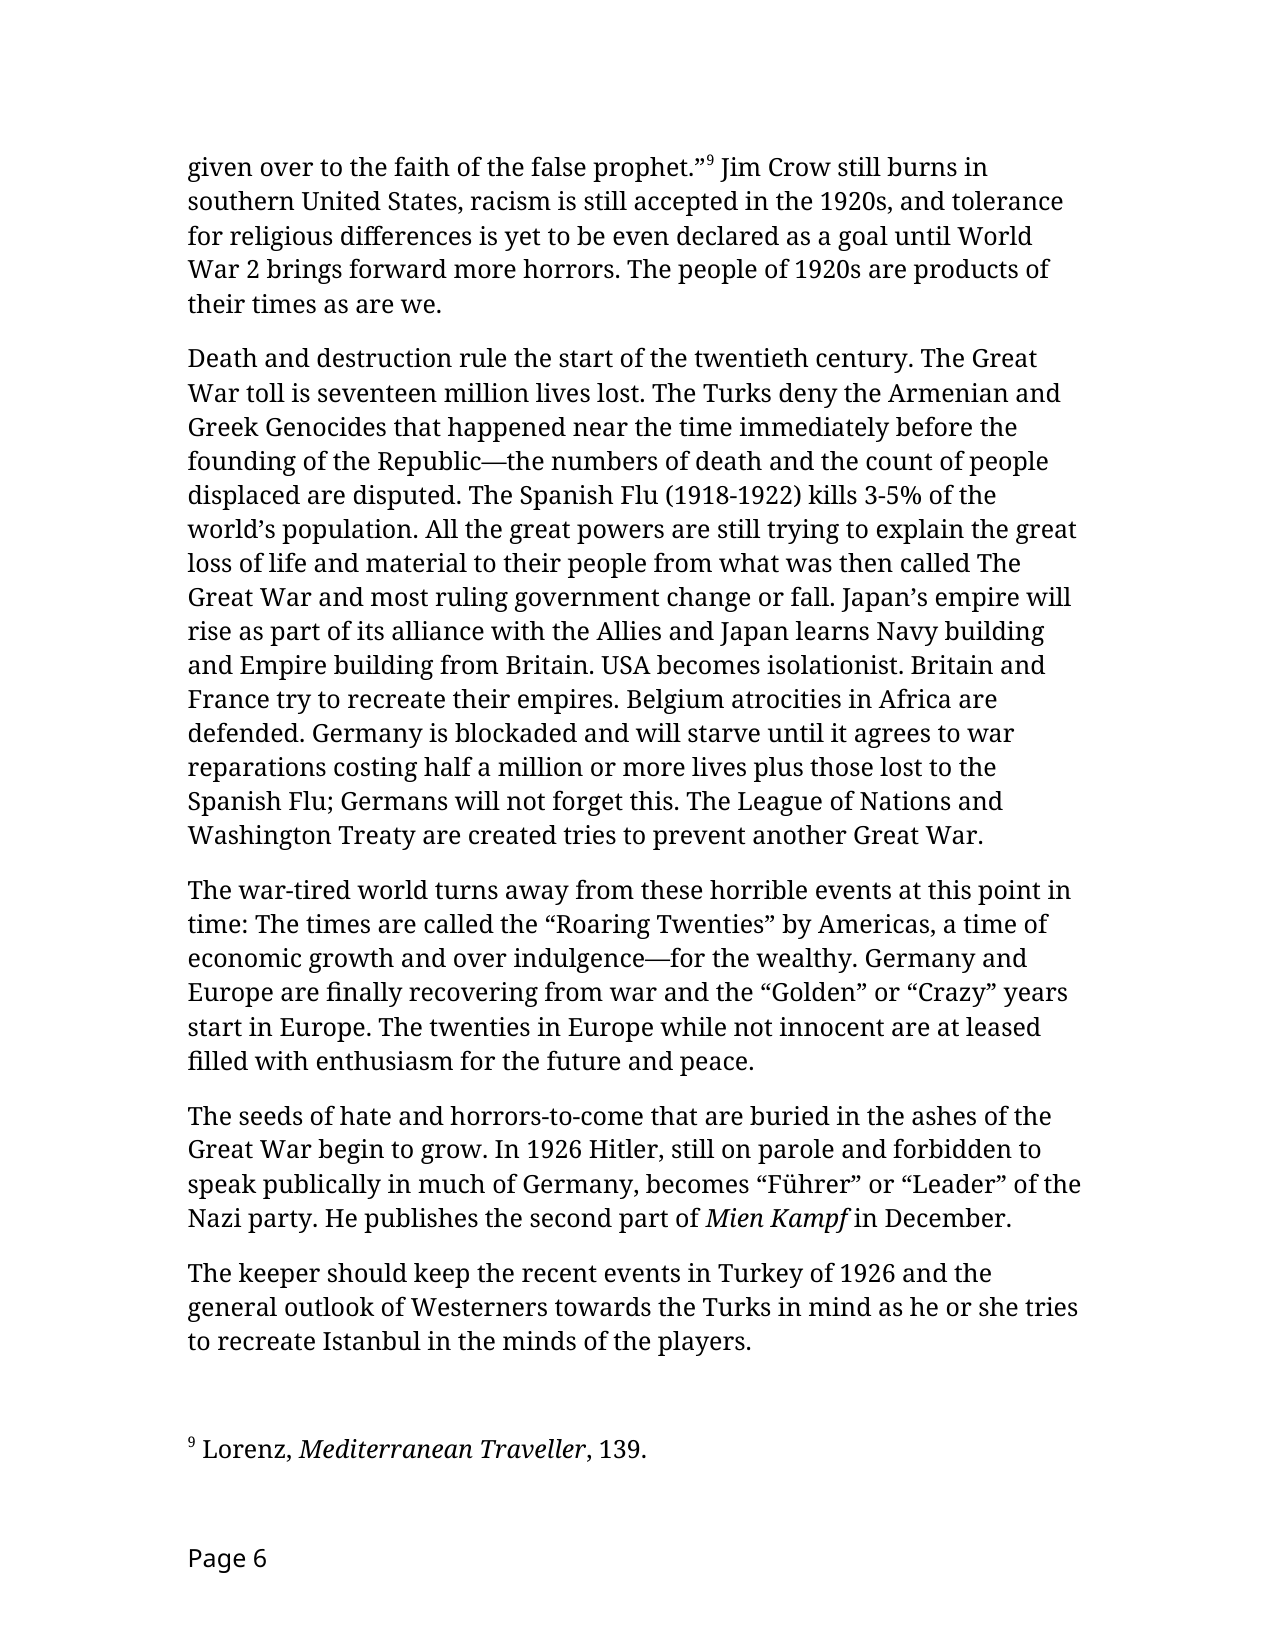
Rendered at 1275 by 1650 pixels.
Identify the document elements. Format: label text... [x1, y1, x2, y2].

text The keeper should keep the recent events in Turkey of 1926 and the general outlook of Westerners towards the Turks in mind as he or she tries to recreate Istanbul in the minds of the players. [187, 1255, 1087, 1357]
text The seeds of hate and horrors-to-come that are buried in the ashes of the Great War begin to grow. In 1926 Hitler, still on parole and forbidden to speak publically in much of Germany, becomes “Führer” or “Leader” of the Nazi party. He publishes the second part of Mien Kampf in December. [187, 1098, 1087, 1234]
text Death and destruction rule the start of the twentieth century. The Great War toll is seventeen million lives lost. The Turks deny the Armenian and Greek Genocides that happened near the time immediately before the founding of the Republic—the numbers of death and the count of people displaced are disputed. The Spanish Flu (1918-1922) kills 3-5% of the world’s population. All the great powers are still trying to explain the great loss of life and material to their people from what was then called The Great War and most ruling government change or fall. Japan’s empire will rise as part of its alliance with the Allies and Japan learns Navy building and Empire building from Britain. USA becomes isolationist. Britain and France try to recreate their empires. Belgium atrocities in Africa are defended. Germany is blockaded and will starve until it agrees to war reparations costing half a million or more lives plus those lost to the Spanish Flu; Germans will not forget this. The League of Nations and Washington Treaty are created tries to prevent another Great War. [187, 341, 1087, 852]
text The war-tired world turns away from these horrible events at this point in time: The times are called the “Roaring Twenties” by Americas, a time of economic growth and over indulgence—for the wealthy. Germany and Europe are finally recovering from war and the “Golden” or “Crazy” years start in Europe. The twenties in Europe while not innocent are at leased filled with enthusiasm for the future and peace. [187, 873, 1087, 1077]
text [187, 150, 1087, 320]
